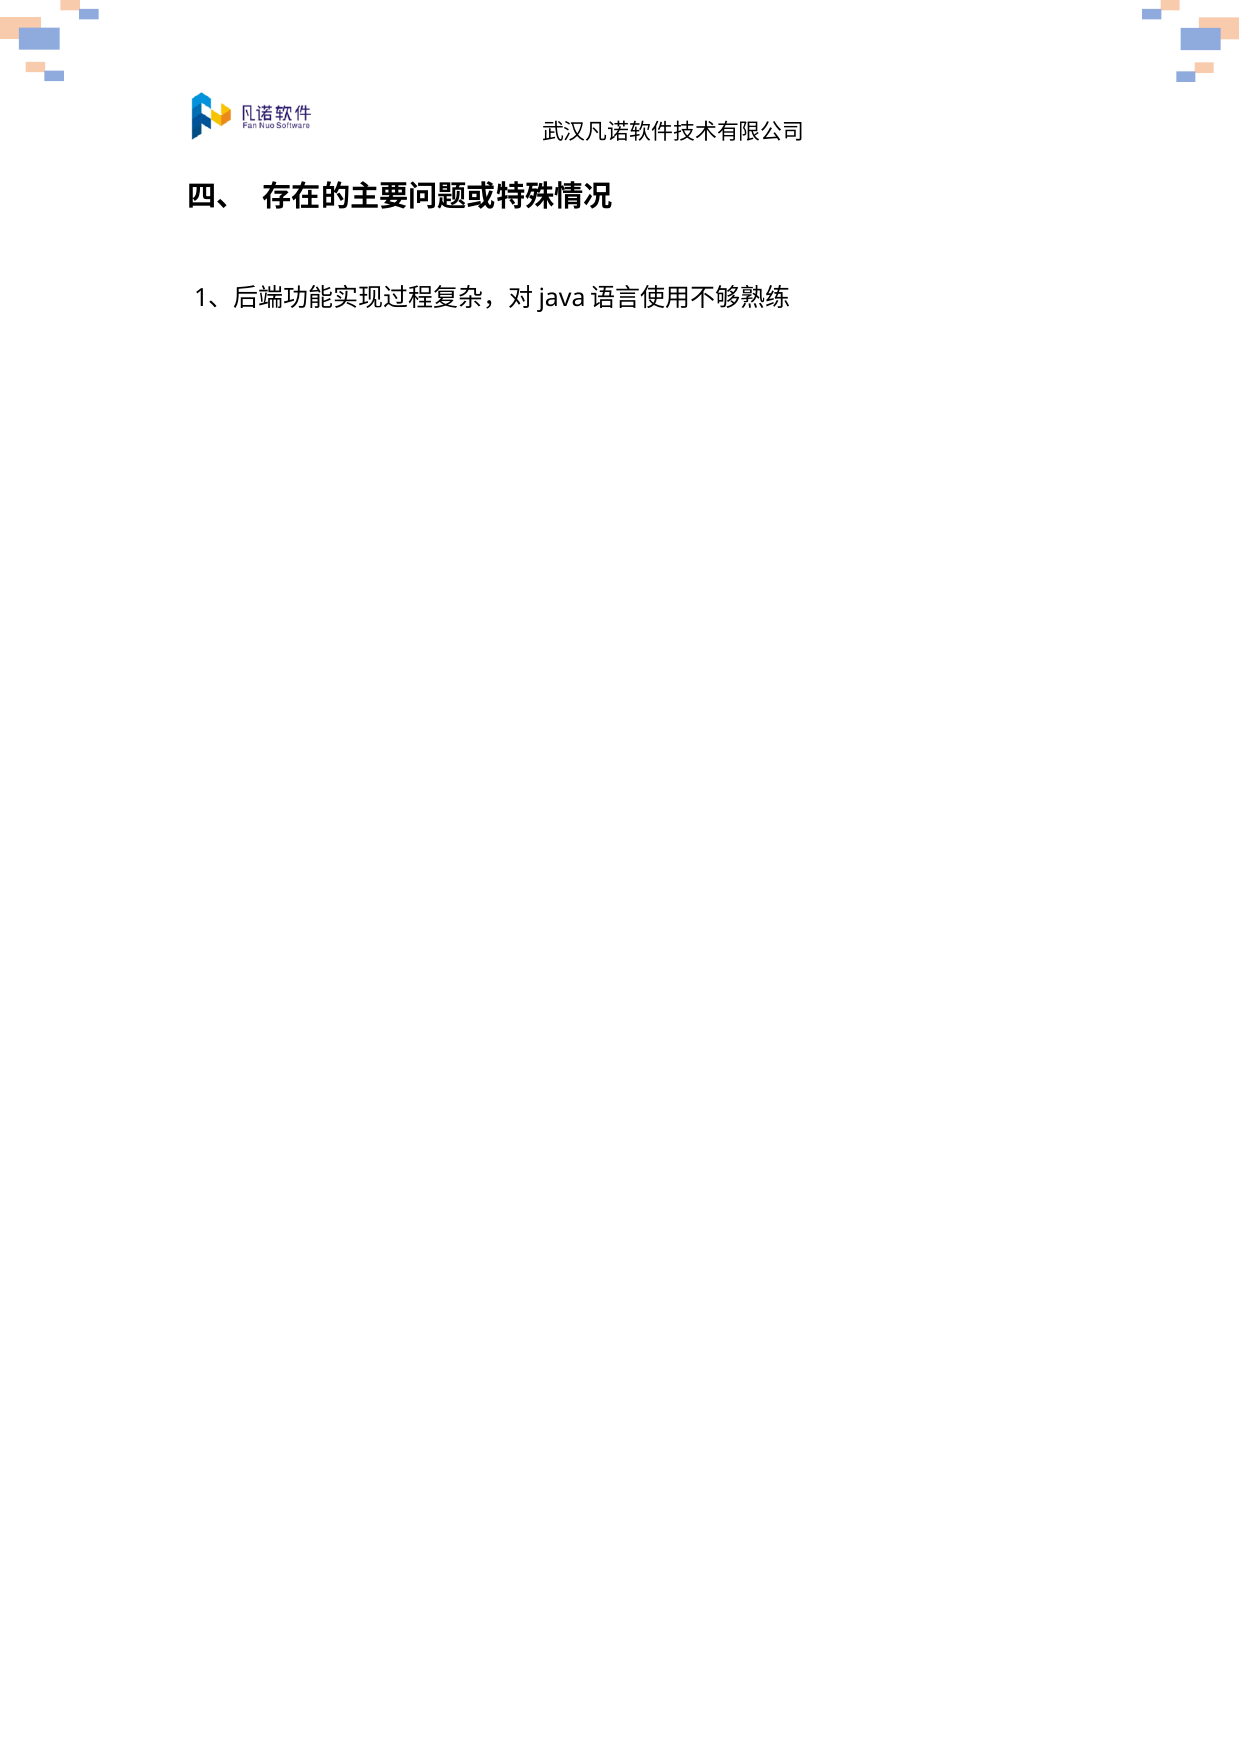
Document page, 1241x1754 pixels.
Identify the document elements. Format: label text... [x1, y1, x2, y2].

picture [187, 90, 314, 140]
text 1、后端功能实现过程复杂，对java语言使用不够熟练 [187, 263, 1085, 328]
list 存在的主要问题或特殊情况 [187, 161, 1085, 226]
